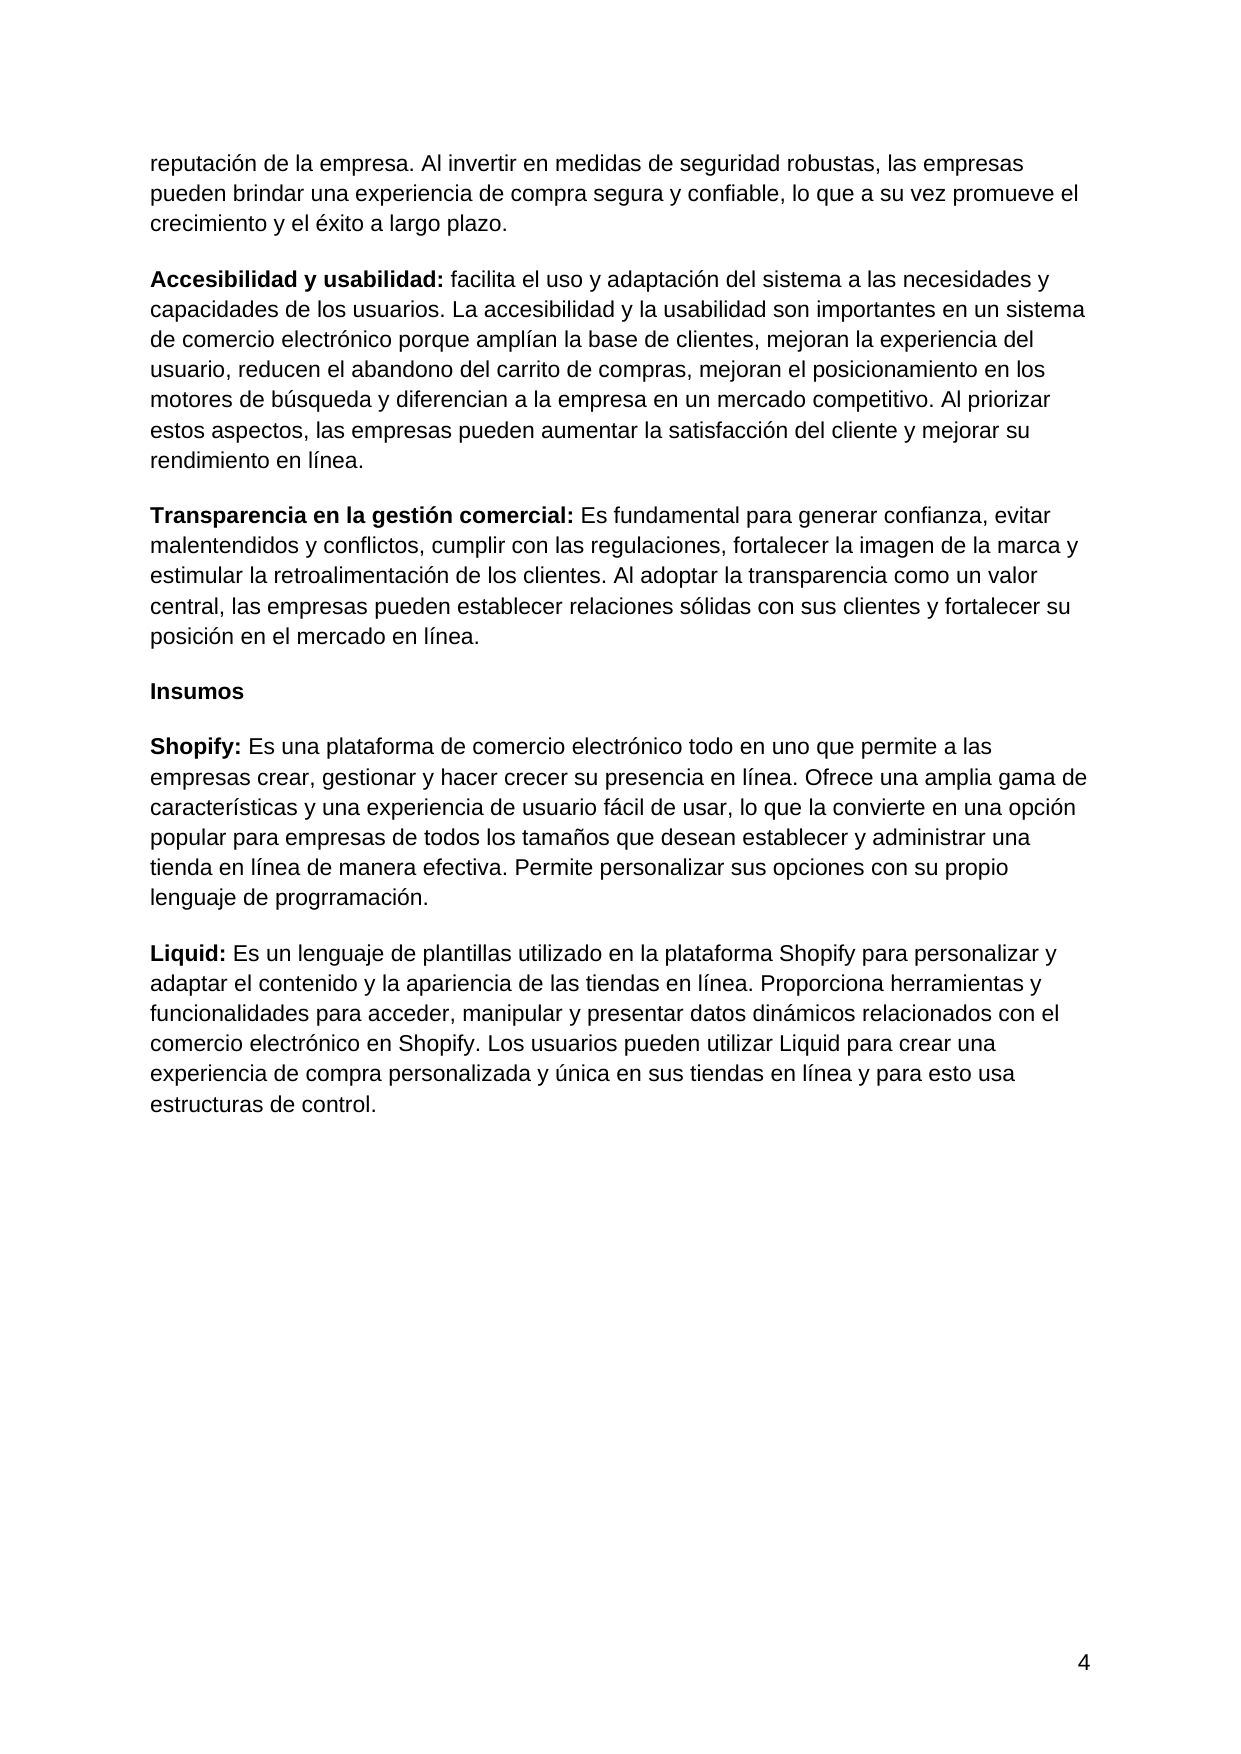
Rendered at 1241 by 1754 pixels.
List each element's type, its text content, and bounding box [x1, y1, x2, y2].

text Transparencia en la gestión comercial: Es fundamental para generar confianza, evitar malentendidos y conflictos, cumplir con las regulaciones, fortalecer la imagen de la marca y estimular la retroalimentación de los clientes. Al adoptar la transparencia como un valor central, las empresas pueden establecer relaciones sólidas con sus clientes y fortalecer su posición en el mercado en línea. [150, 502, 1090, 649]
text Insumos [150, 678, 1090, 704]
text Shopify: Es una plataforma de comercio electrónico todo en uno que permite a las empresas crear, gestionar y hacer crecer su presencia en línea. Ofrece una amplia gama de características y una experiencia de usuario fácil de usar, lo que la convierte en una opción popular para empresas de todos los tamaños que desean establecer y administrar una tienda en línea de manera efectiva. Permite personalizar sus opciones con su propio lenguaje de progrramación. [150, 733, 1090, 911]
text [150, 150, 1090, 237]
text Liquid: Es un lenguaje de plantillas utilizado en la plataforma Shopify para personalizar y adaptar el contenido y la apariencia de las tiendas en línea. Proporciona herramientas y funcionalidades para acceder, manipular y presentar datos dinámicos relacionados con el comercio electrónico en Shopify. Los usuarios pueden utilizar Liquid para crear una experiencia de compra personalizada y única en sus tiendas en línea y para esto usa estructuras de control. [150, 939, 1090, 1117]
text Accesibilidad y usabilidad: facilita el uso y adaptación del sistema a las necesidades y capacidades de los usuarios. La accesibilidad y la usabilidad son importantes en un sistema de comercio electrónico porque amplían la base de clientes, mejoran la experiencia del usuario, reducen el abandono del carrito de compras, mejoran el posicionamiento en los motores de búsqueda y diferencian a la empresa en un mercado competitivo. Al priorizar estos aspectos, las empresas pueden aumentar la satisfacción del cliente y mejorar su rendimiento en línea. [150, 266, 1090, 473]
